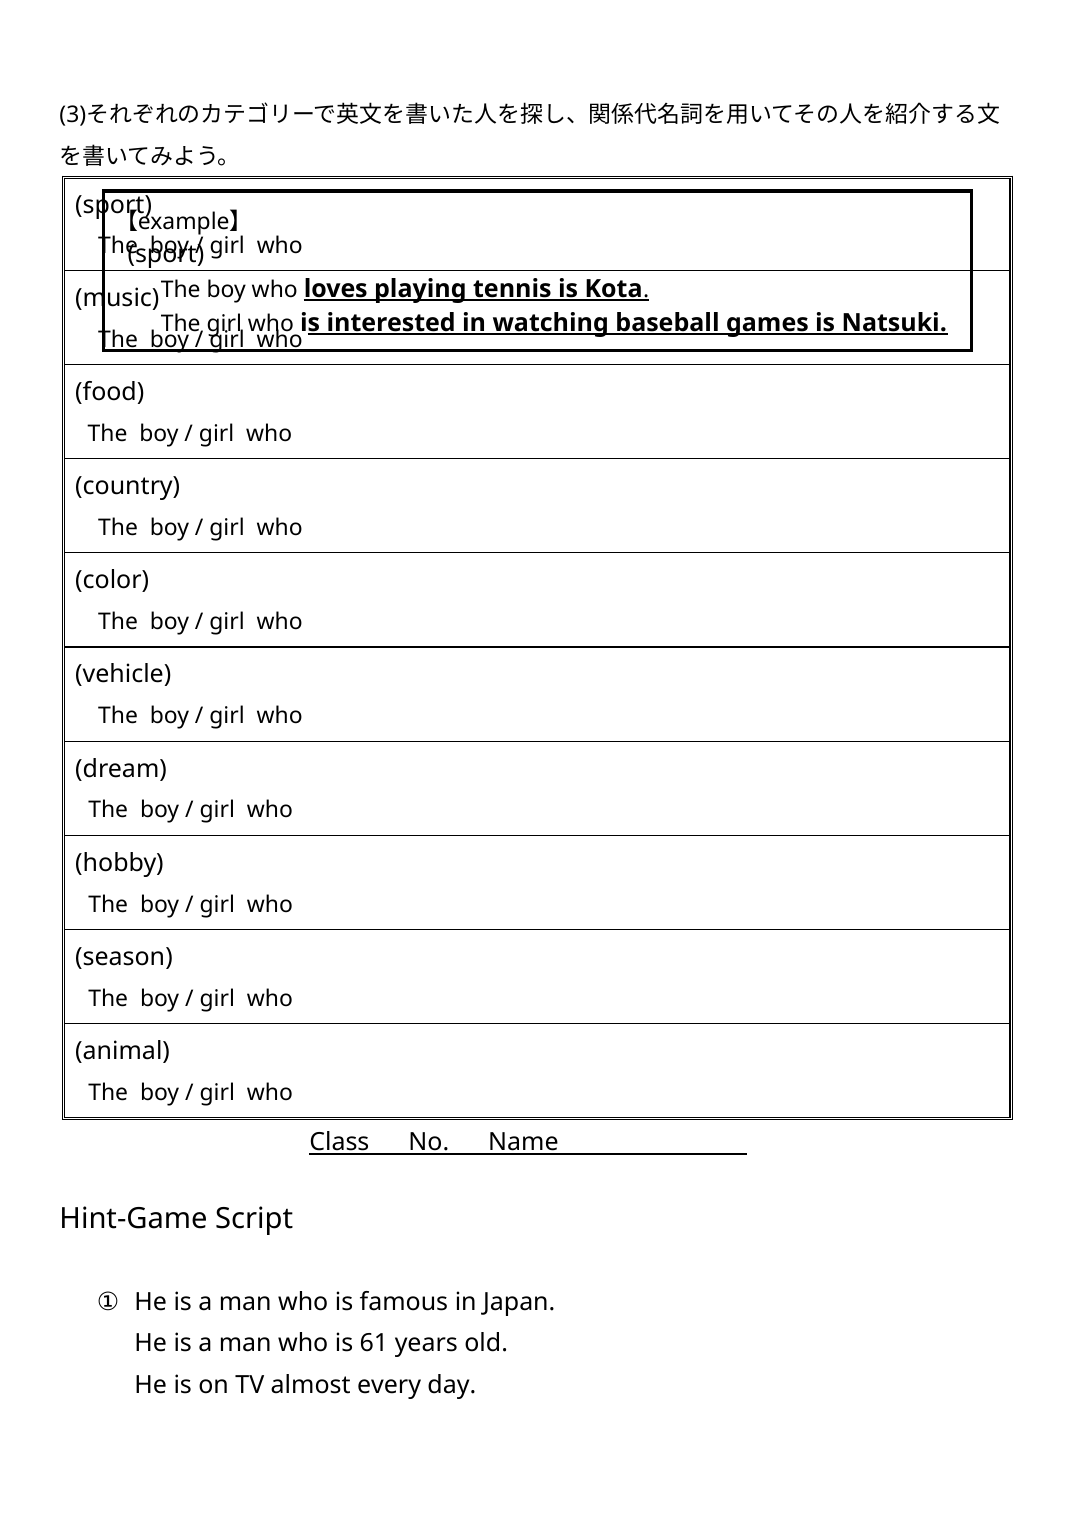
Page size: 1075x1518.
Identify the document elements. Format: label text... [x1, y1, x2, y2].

table_header (sport) The boy / girl who [65, 179, 1009, 270]
table_cell (dream) The boy / girl who [65, 742, 1009, 835]
table_header 【example】 (sport) The boy who loves playing tennis is Kota. The girl who is interested in watching baseball games is Natsuki. [105, 193, 970, 349]
table_cell (hobby) The boy / girl who [65, 836, 1009, 929]
table_cell (season) The boy / girl who [65, 930, 1009, 1023]
table_cell (vehicle) The boy / girl who [65, 648, 1009, 741]
table_cell (country) The boy / girl who [65, 459, 1009, 552]
table_cell (animal) The boy / girl who [65, 1024, 1009, 1117]
text Hint-Game Script [59, 1196, 1016, 1238]
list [97, 1279, 1016, 1404]
table_cell (music) The boy / girl who [65, 271, 1009, 364]
text (3)それぞれのカテゴリーで英文を書いた人を探し、関係代名詞を用いてその人を紹介する文 [59, 92, 1016, 134]
table_cell (color) The boy / girl who [65, 553, 1009, 646]
table_cell (food) The boy / girl who [65, 365, 1009, 458]
text を書いてみよう。 [59, 134, 1016, 176]
text Class No. Name [59, 1120, 1016, 1162]
